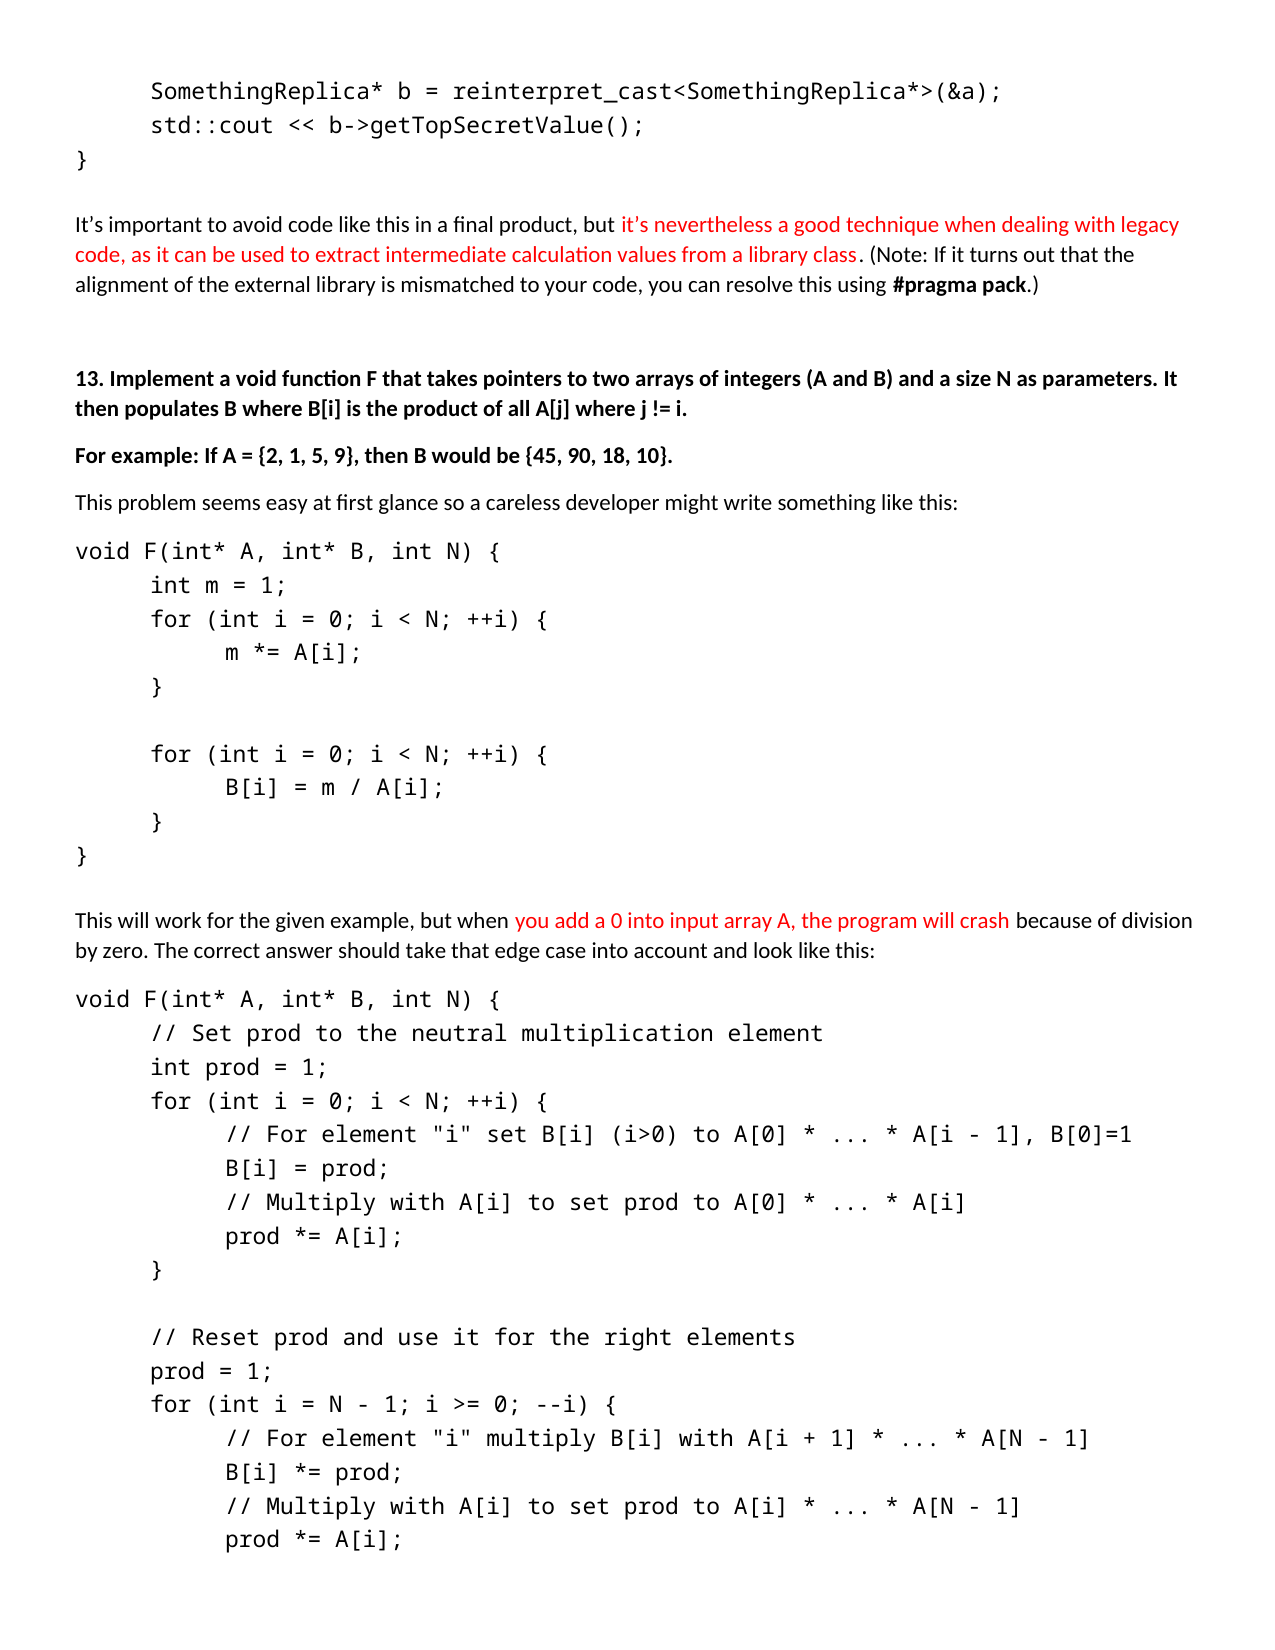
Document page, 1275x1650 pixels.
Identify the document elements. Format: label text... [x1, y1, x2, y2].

text int prod = 1; [75, 1051, 1200, 1082]
text prod *= A[i]; [150, 1523, 1200, 1554]
text prod = 1; [75, 1354, 1200, 1386]
text } [75, 670, 1200, 701]
text // Multiply with A[i] to set prod to A[i] * ... * A[N - 1] [150, 1489, 1200, 1521]
text // Reset prod and use it for the right elements [75, 1321, 1200, 1352]
text B[i] = m / A[i]; [150, 771, 1200, 802]
text void F(int* A, int* B, int N) { [75, 983, 1200, 1014]
text // Multiply with A[i] to set prod to A[0] * ... * A[i] [150, 1186, 1200, 1217]
text SomethingReplica* b = reinterpret_cast<SomethingReplica*>(&a); [75, 75, 1200, 106]
text B[i] = prod; [150, 1152, 1200, 1183]
text This problem seems easy at first glance so a careless developer might write something like this: [75, 488, 1200, 516]
text m *= A[i]; [150, 636, 1200, 667]
text for (int i = 0; i < N; ++i) { [75, 1084, 1200, 1116]
text void F(int* A, int* B, int N) { [75, 535, 1200, 566]
text B[i] *= prod; [150, 1456, 1200, 1487]
text for (int i = 0; i < N; ++i) { [75, 737, 1200, 769]
text For example: If A = {2, 1, 5, 9}, then B would be {45, 90, 18, 10}. [75, 441, 1200, 469]
text prod *= A[i]; [150, 1219, 1200, 1251]
text for (int i = 0; i < N; ++i) { [75, 602, 1200, 634]
text This will work for the given example, but when you add a 0 into input array A, the program will crash because of division by zero. The correct answer should take that edge case into account and look like this: [75, 906, 1200, 964]
text } [75, 839, 1200, 870]
text } [75, 805, 1200, 836]
text It’s important to avoid code like this in a final product, but it’s nevertheless a good technique when dealing with legacy code, as it can be used to extract intermediate calculation values from a library class. (Note: If it turns out that the alignment of the external library is mismatched to your code, you can resolve this using #pragma pack.) [75, 210, 1200, 298]
text int m = 1; [75, 569, 1200, 600]
text } [75, 1253, 1200, 1284]
text 13. Implement a void function F that takes pointers to two arrays of integers (A and B) and a size N as parameters. It then populates B where B[i] is the product of all A[j] where j != i. [75, 364, 1200, 422]
text // For element "i" multiply B[i] with A[i + 1] * ... * A[N - 1] [150, 1422, 1200, 1453]
text // For element "i" set B[i] (i>0) to A[0] * ... * A[i - 1], B[0]=1 [150, 1118, 1200, 1149]
text } [75, 142, 1200, 174]
text for (int i = N - 1; i >= 0; --i) { [75, 1388, 1200, 1419]
text // Set prod to the neutral multiplication element [75, 1017, 1200, 1048]
text std::cout << b->getTopSecretValue(); [75, 109, 1200, 140]
